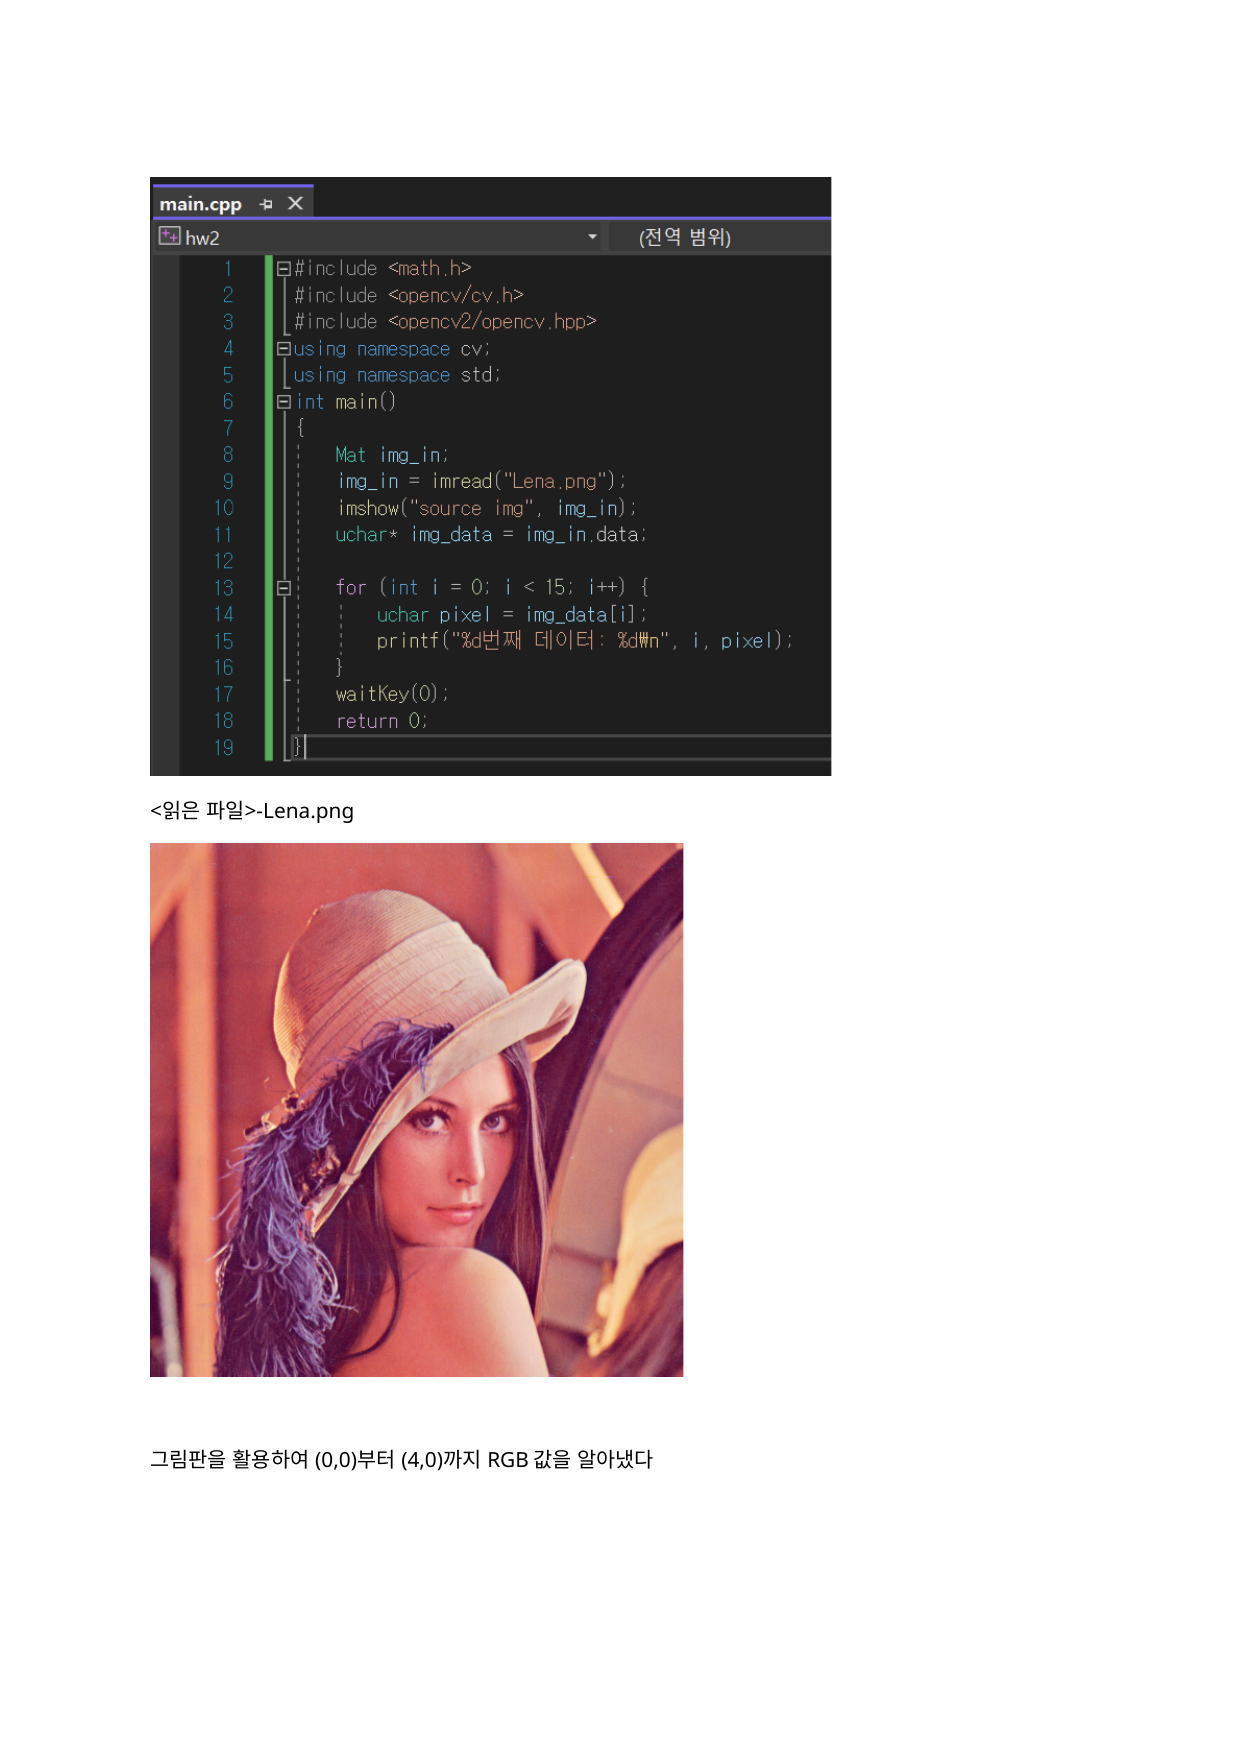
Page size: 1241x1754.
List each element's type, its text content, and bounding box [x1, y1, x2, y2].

text <읽은 파일>-Lena.png [150, 794, 1090, 824]
picture [150, 177, 832, 776]
picture [150, 843, 684, 1377]
text 그림판을 활용하여 (0,0)부터 (4,0)까지 RGB값을 알아냈다 [150, 1443, 1090, 1473]
